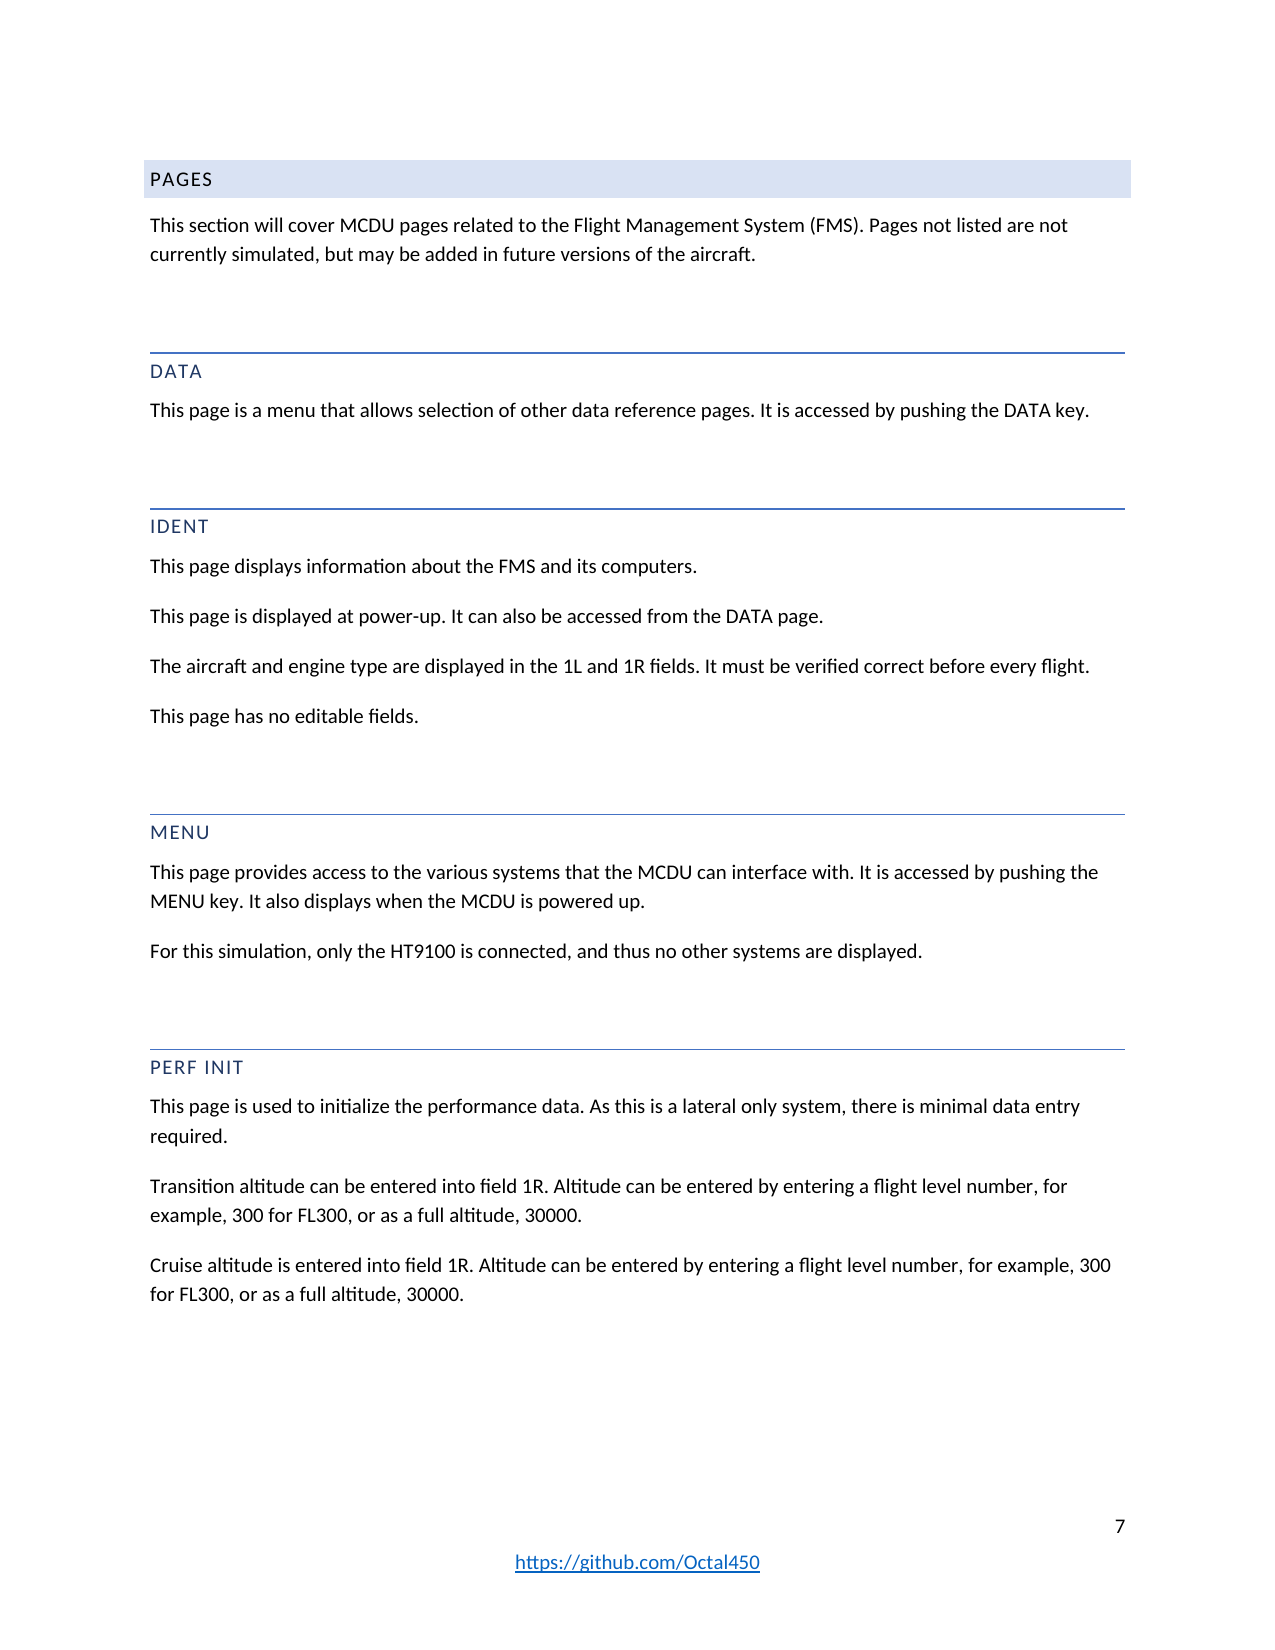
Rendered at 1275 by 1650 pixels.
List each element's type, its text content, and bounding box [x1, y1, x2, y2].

text This page is displayed at power-up. It can also be accessed from the DATA page. [150, 603, 1125, 628]
text Transition altitude can be entered into field 1R. Altitude can be entered by entering a flight level number, for example, 300 for FL300, or as a full altitude, 30000. [150, 1173, 1125, 1227]
subtitle DATA [150, 354, 1125, 383]
text This section will cover MCDU pages related to the Flight Management System (FMS). Pages not listed are not currently simulated, but may be added in future versions of the aircraft. [150, 212, 1125, 267]
text The aircraft and engine type are displayed in the 1L and 1R fields. It must be verified correct before every flight. [150, 653, 1125, 678]
text This page is used to initialize the performance data. As this is a lateral only system, there is minimal data entry required. [150, 1094, 1125, 1148]
subtitle Pages [150, 167, 1125, 192]
text This page has no editable fields. [150, 703, 1125, 728]
subtitle IDENT [150, 510, 1125, 539]
subtitle PERF INIT [150, 1050, 1125, 1079]
text Cruise altitude is entered into field 1R. Altitude can be entered by entering a flight level number, for example, 300 for FL300, or as a full altitude, 30000. [150, 1252, 1125, 1307]
text This page is a menu that allows selection of other data reference pages. It is accessed by pushing the DATA key. [150, 397, 1125, 423]
text For this simulation, only the HT9100 is connected, and thus no other systems are displayed. [150, 938, 1125, 963]
text This page displays information about the FMS and its computers. [150, 553, 1125, 578]
subtitle MENU [150, 815, 1125, 845]
text This page provides access to the various systems that the MCDU can interface with. It is accessed by pushing the MENU key. It also displays when the MCDU is powered up. [150, 859, 1125, 913]
